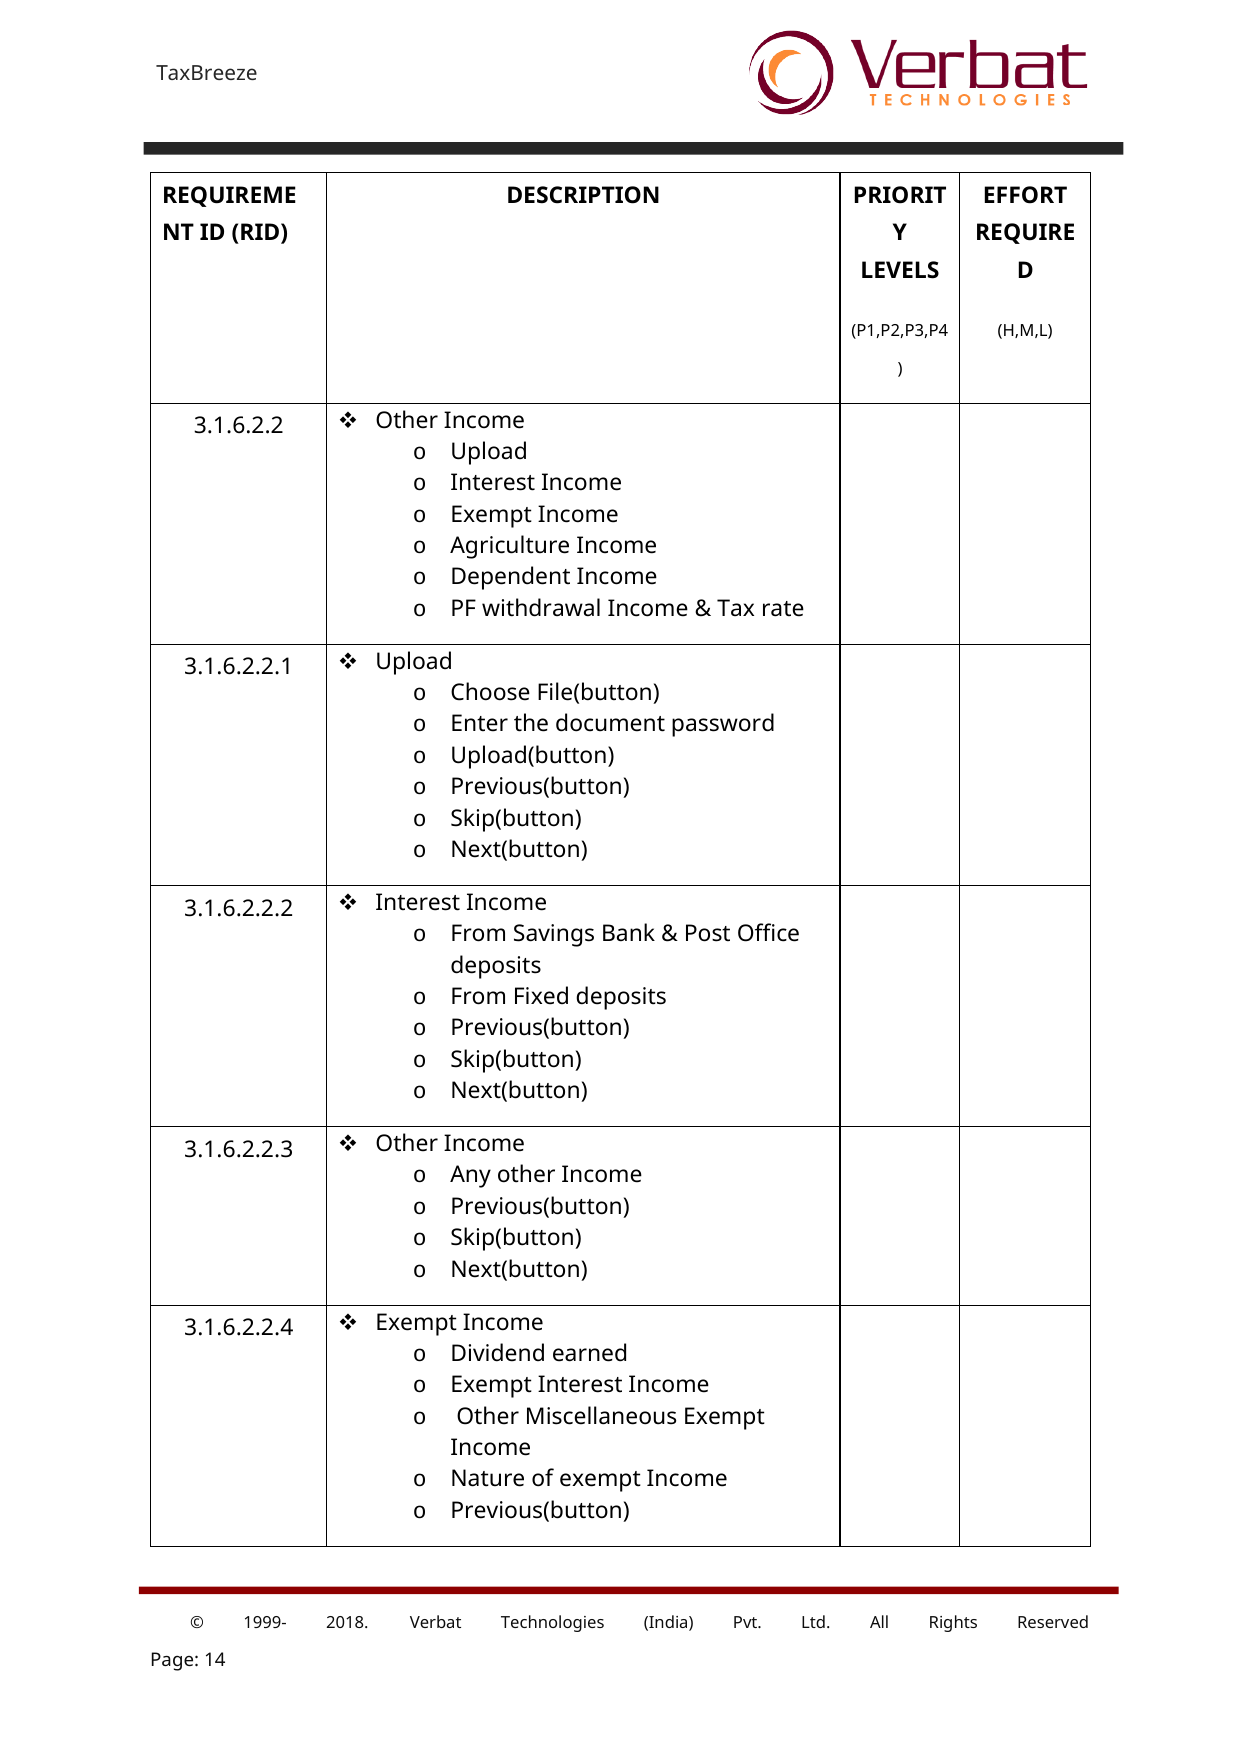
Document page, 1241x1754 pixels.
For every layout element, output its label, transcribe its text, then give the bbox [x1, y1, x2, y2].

picture [745, 26, 1089, 115]
table_cell [841, 645, 959, 885]
table_cell Upload Choose File(button) Enter the document password Upload(button) Previous(button) Skip(button) Next(button) [327, 645, 839, 885]
table_header PRIORITY LEVELS (P1,P2,P3,P4) [841, 173, 959, 402]
table_cell [960, 645, 1090, 885]
table_cell [960, 1127, 1090, 1305]
table_cell [960, 886, 1090, 1126]
table_cell [841, 404, 959, 644]
table_header REQUIREMENT ID (RID) [151, 173, 326, 402]
table_cell Other Income Any other Income Previous(button) Skip(button) Next(button) [327, 1127, 839, 1305]
table_cell 3.1.6.2.2 [151, 404, 326, 644]
table_cell [841, 1306, 959, 1546]
table_cell Other Income Upload Interest Income Exempt Income Agriculture Income Dependent Income PF withdrawal Income & Tax rate [327, 404, 839, 644]
table_cell 3.1.6.2.2.2 [151, 886, 326, 1126]
table_cell [841, 1127, 959, 1305]
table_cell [327, 1306, 839, 1546]
table_cell [960, 404, 1090, 644]
table_cell 3.1.6.2.2.4 [151, 1306, 326, 1546]
table_header DESCRIPTION [327, 173, 839, 402]
table_cell [960, 1306, 1090, 1546]
table_cell 3.1.6.2.2.1 [151, 645, 326, 885]
table_cell [841, 886, 959, 1126]
table_header EFFORT REQUIRED (H,M,L) [960, 173, 1090, 402]
table_cell 3.1.6.2.2.3 [151, 1127, 326, 1305]
table_cell Interest Income From Savings Bank & Post Office deposits From Fixed deposits Previous(button) Skip(button) Next(button) [327, 886, 839, 1126]
